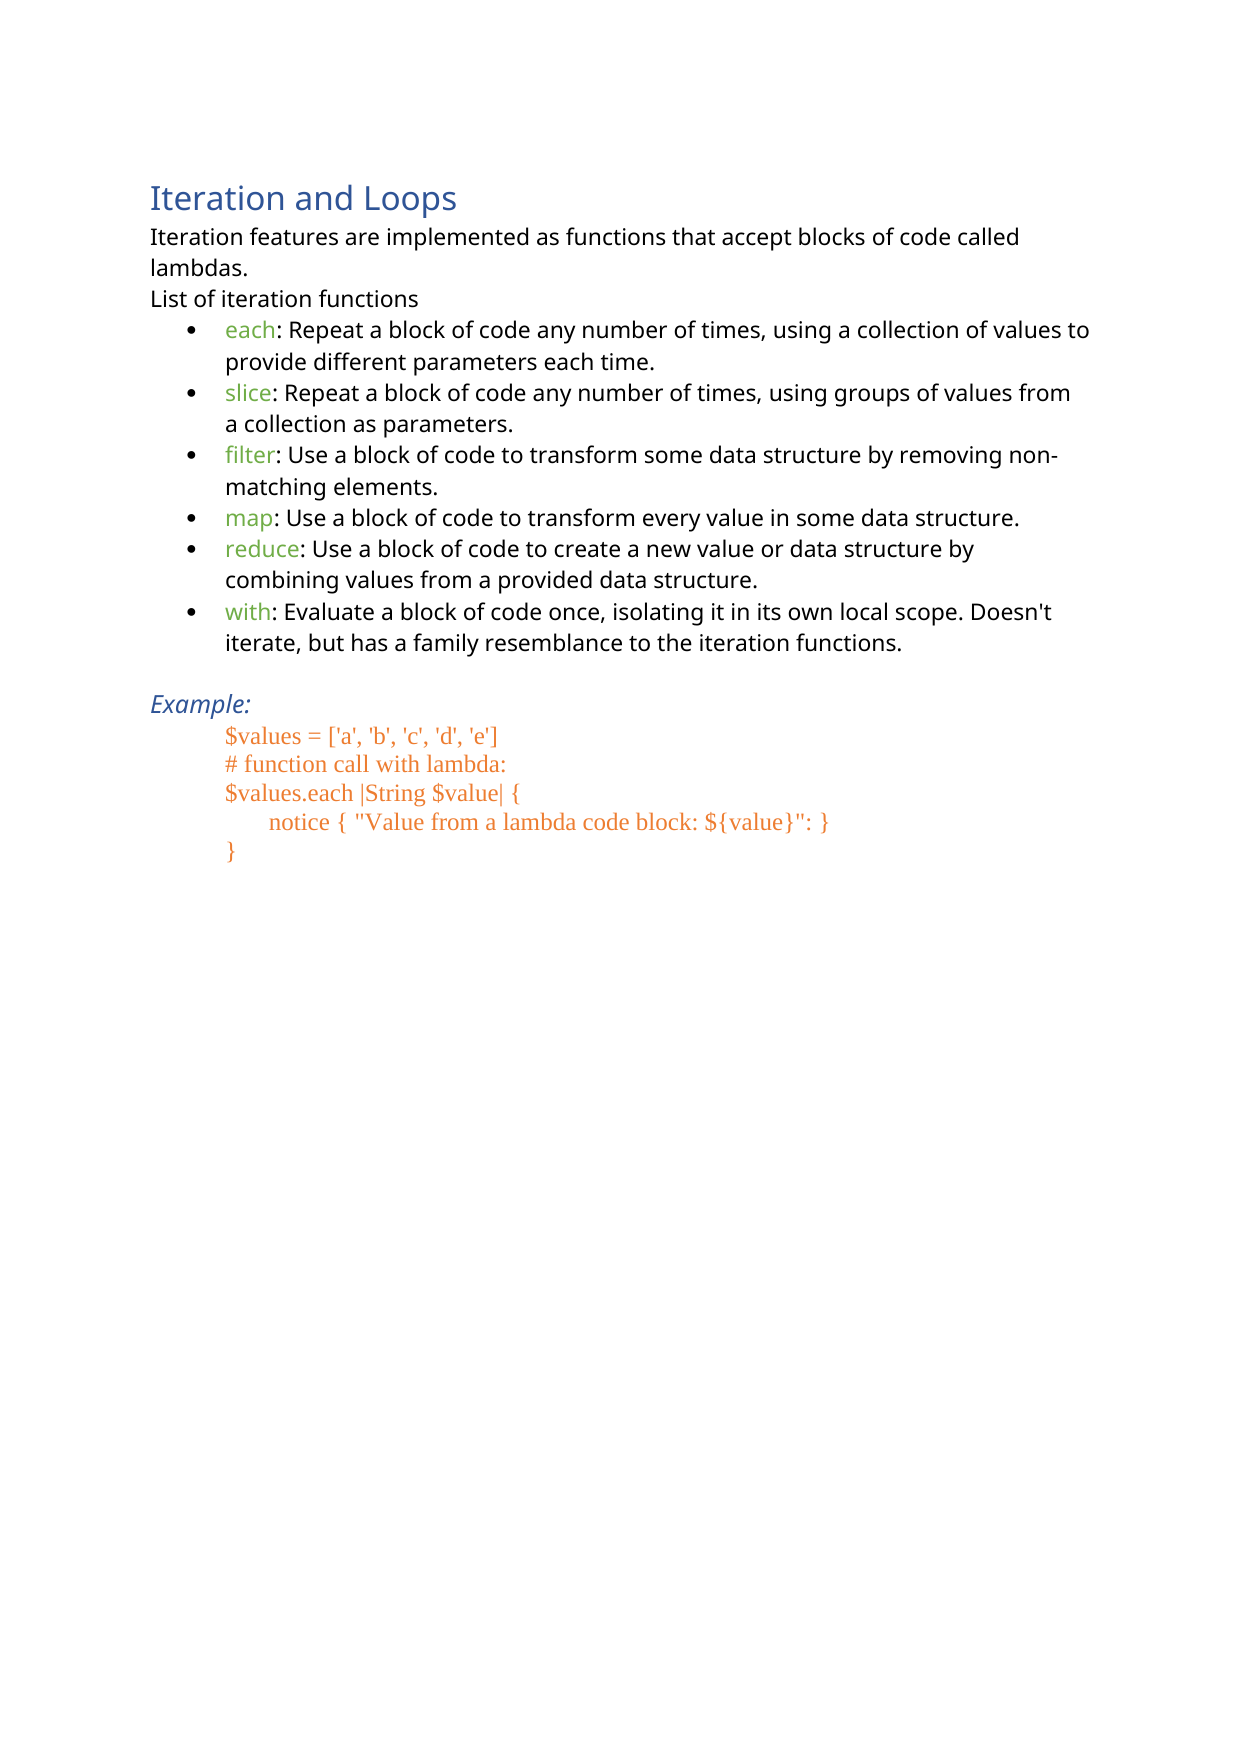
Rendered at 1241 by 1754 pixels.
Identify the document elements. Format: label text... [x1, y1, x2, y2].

list filter: Use a block of code to transform some data structure by removing non-matching elements. [187, 439, 1090, 502]
list each: Repeat a block of code any number of times, using a collection of values to provide different parameters each time. [187, 314, 1090, 377]
list with: Evaluate a block of code once, isolating it in its own local scope. Doesn't iterate, but has a family resemblance to the iteration functions. [187, 595, 1090, 658]
list map: Use a block of code to transform every value in some data structure. [187, 502, 1090, 533]
text Iteration features are implemented as functions that accept blocks of code called lambdas. [150, 220, 1090, 283]
list slice: Repeat a block of code any number of times, using groups of values from a collection as parameters. [187, 377, 1090, 439]
text $values.each |String $value| { [150, 778, 1090, 807]
list reduce: Use a block of code to create a new value or data structure by combining values from a provided data structure. [187, 533, 1090, 595]
subtitle Iteration and Loops [150, 175, 1090, 220]
text List of iteration functions [150, 283, 1090, 314]
text $values = ['a', 'b', 'c', 'd', 'e'] [150, 721, 1090, 749]
text # function call with lambda: [150, 749, 1090, 778]
text Example: [150, 687, 1090, 721]
text } [225, 836, 1090, 864]
text notice { "Value from a lambda code block: ${value}": } [225, 807, 1090, 836]
